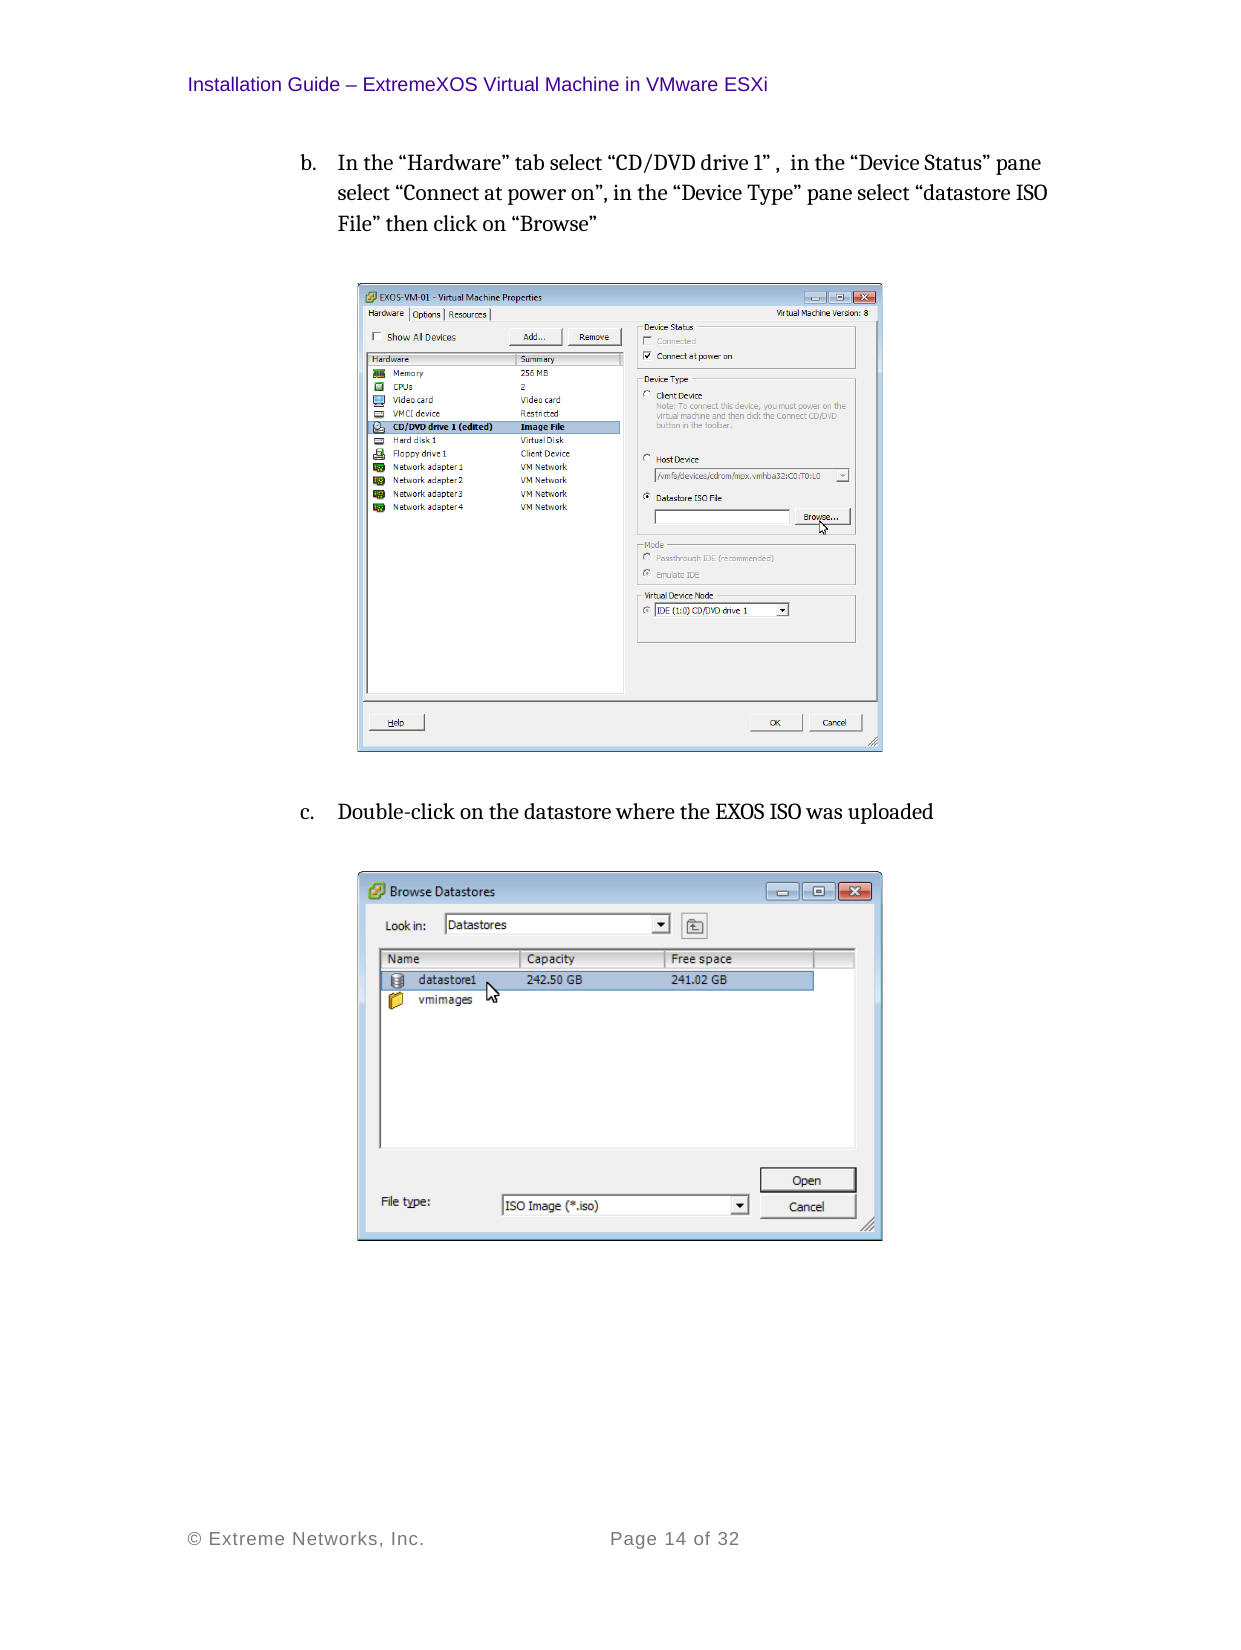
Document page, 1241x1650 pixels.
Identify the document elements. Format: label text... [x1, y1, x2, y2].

picture [357, 871, 883, 1241]
list Double-click on the datastore where the EXOS ISO was uploaded [300, 799, 1053, 825]
picture [357, 283, 883, 752]
list In the “Hardware” tab select “CD/DVD drive 1” , in the “Device Status” pane select “Connect at power on”, in the “Device Type” pane select “datastore ISO File” then click on “Browse” [300, 150, 1053, 237]
